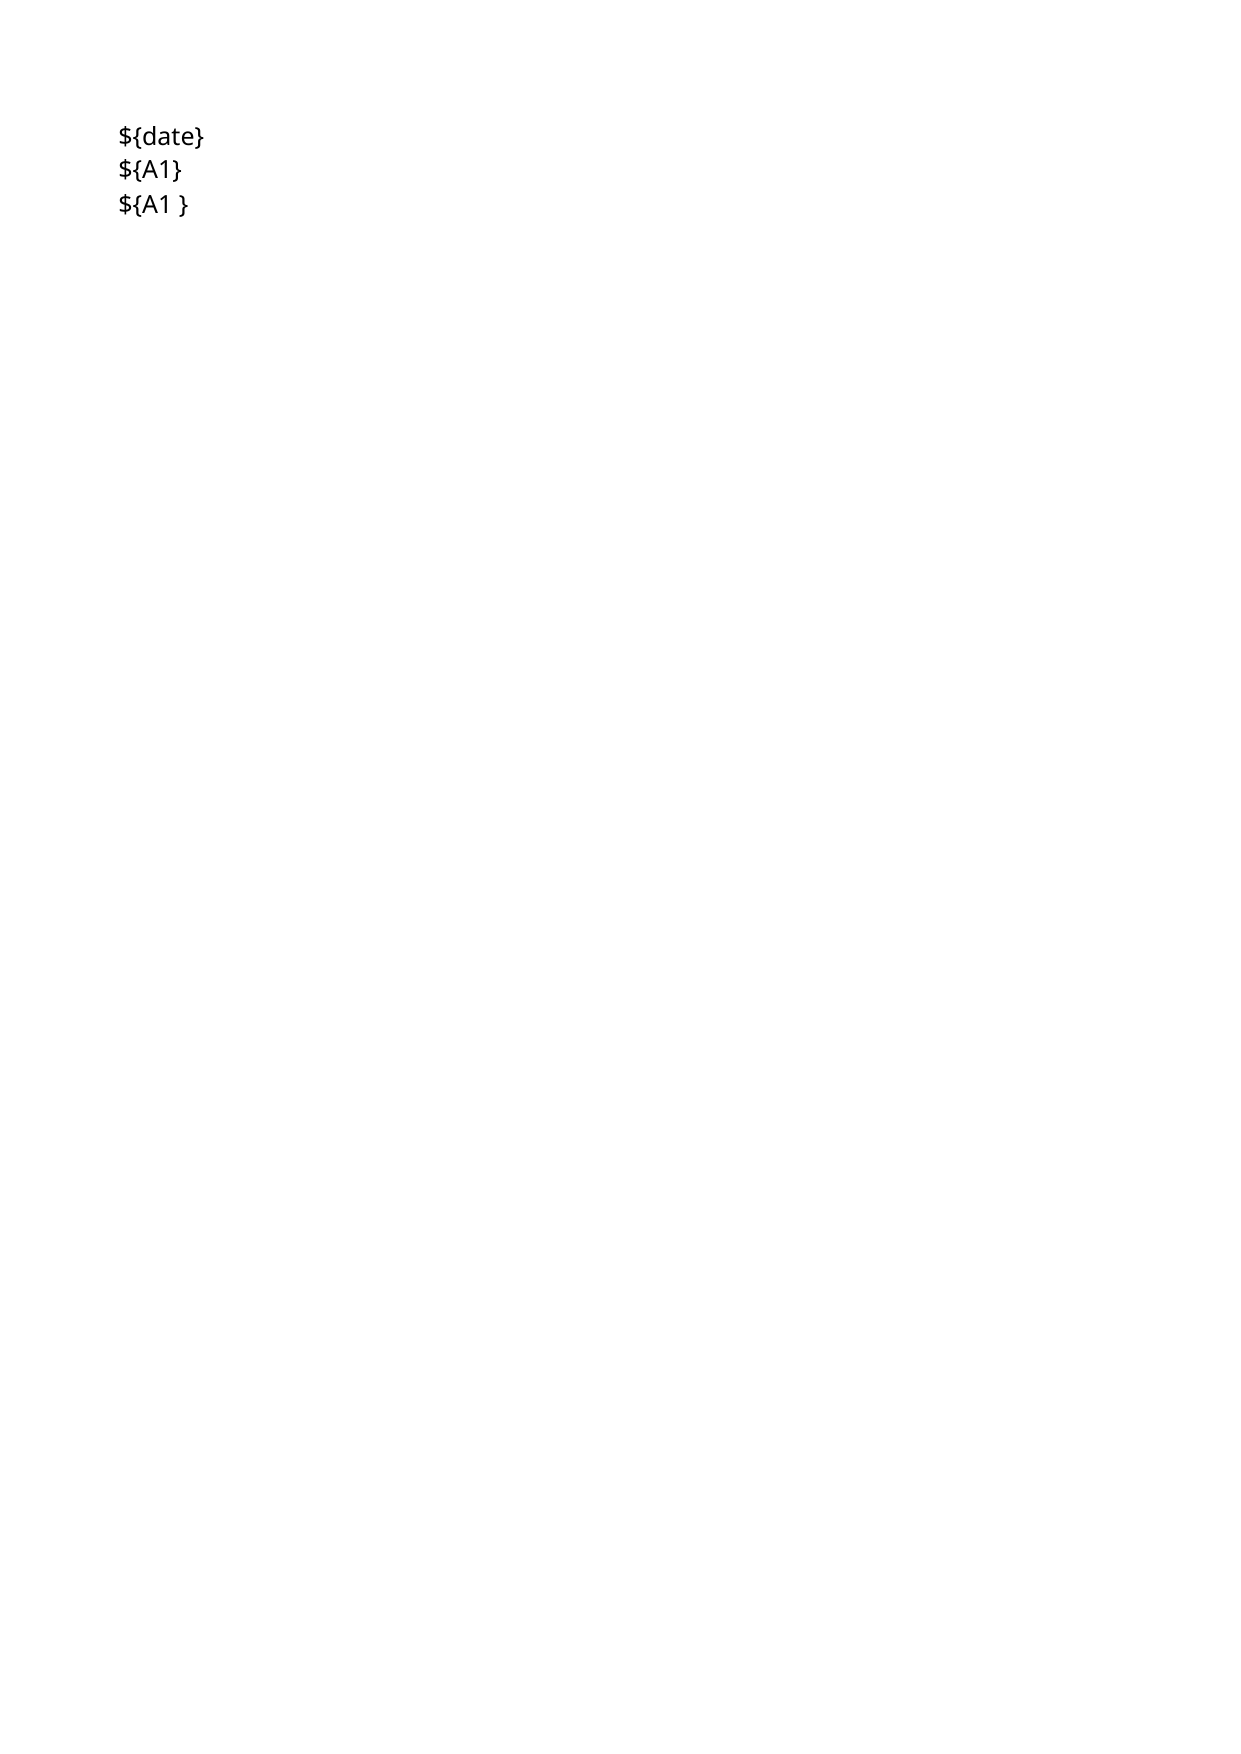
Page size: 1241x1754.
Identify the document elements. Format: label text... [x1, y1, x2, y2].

text ${A1} [118, 152, 1122, 186]
text ${A1 } [118, 186, 1122, 220]
text ${date} [118, 118, 1122, 152]
